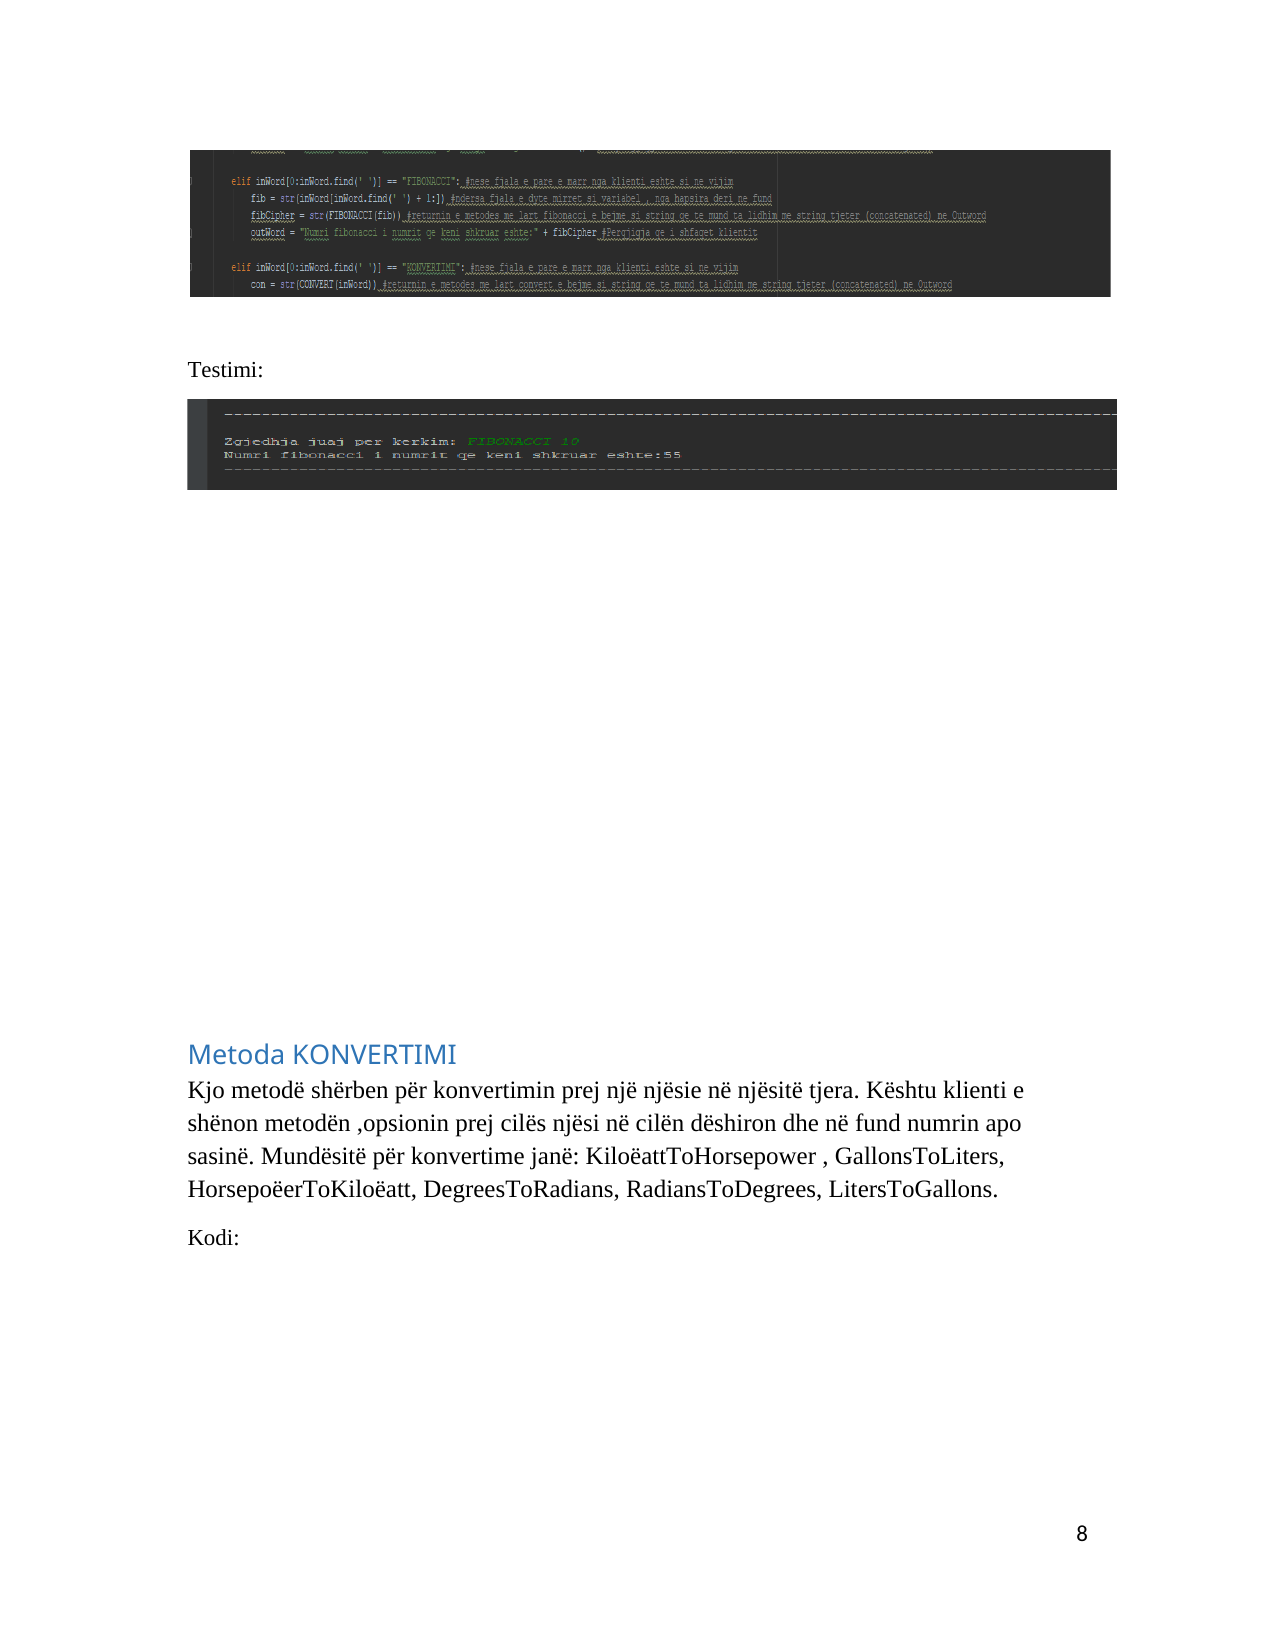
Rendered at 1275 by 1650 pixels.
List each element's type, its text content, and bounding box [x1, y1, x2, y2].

subtitle Metoda KONVERTIMI [187, 1035, 1088, 1072]
text Testimi: [187, 357, 1088, 383]
picture [190, 150, 1111, 297]
text Kodi: [187, 1224, 1088, 1250]
text Kjo metodë shërben për konvertimin prej një njësie në njësitë tjera. Kështu klienti e shënon metodën ,opsionin prej cilës njësi në cilën dëshiron dhe në fund numrin apo sasinë. Mundësitë për konvertime janë: KiloëattToHorsepower , GallonsToLiters, HorsepoëerToKiloëatt, DegreesToRadians, RadiansToDegrees, LitersToGallons. [187, 1075, 1088, 1203]
picture [187, 399, 1117, 490]
